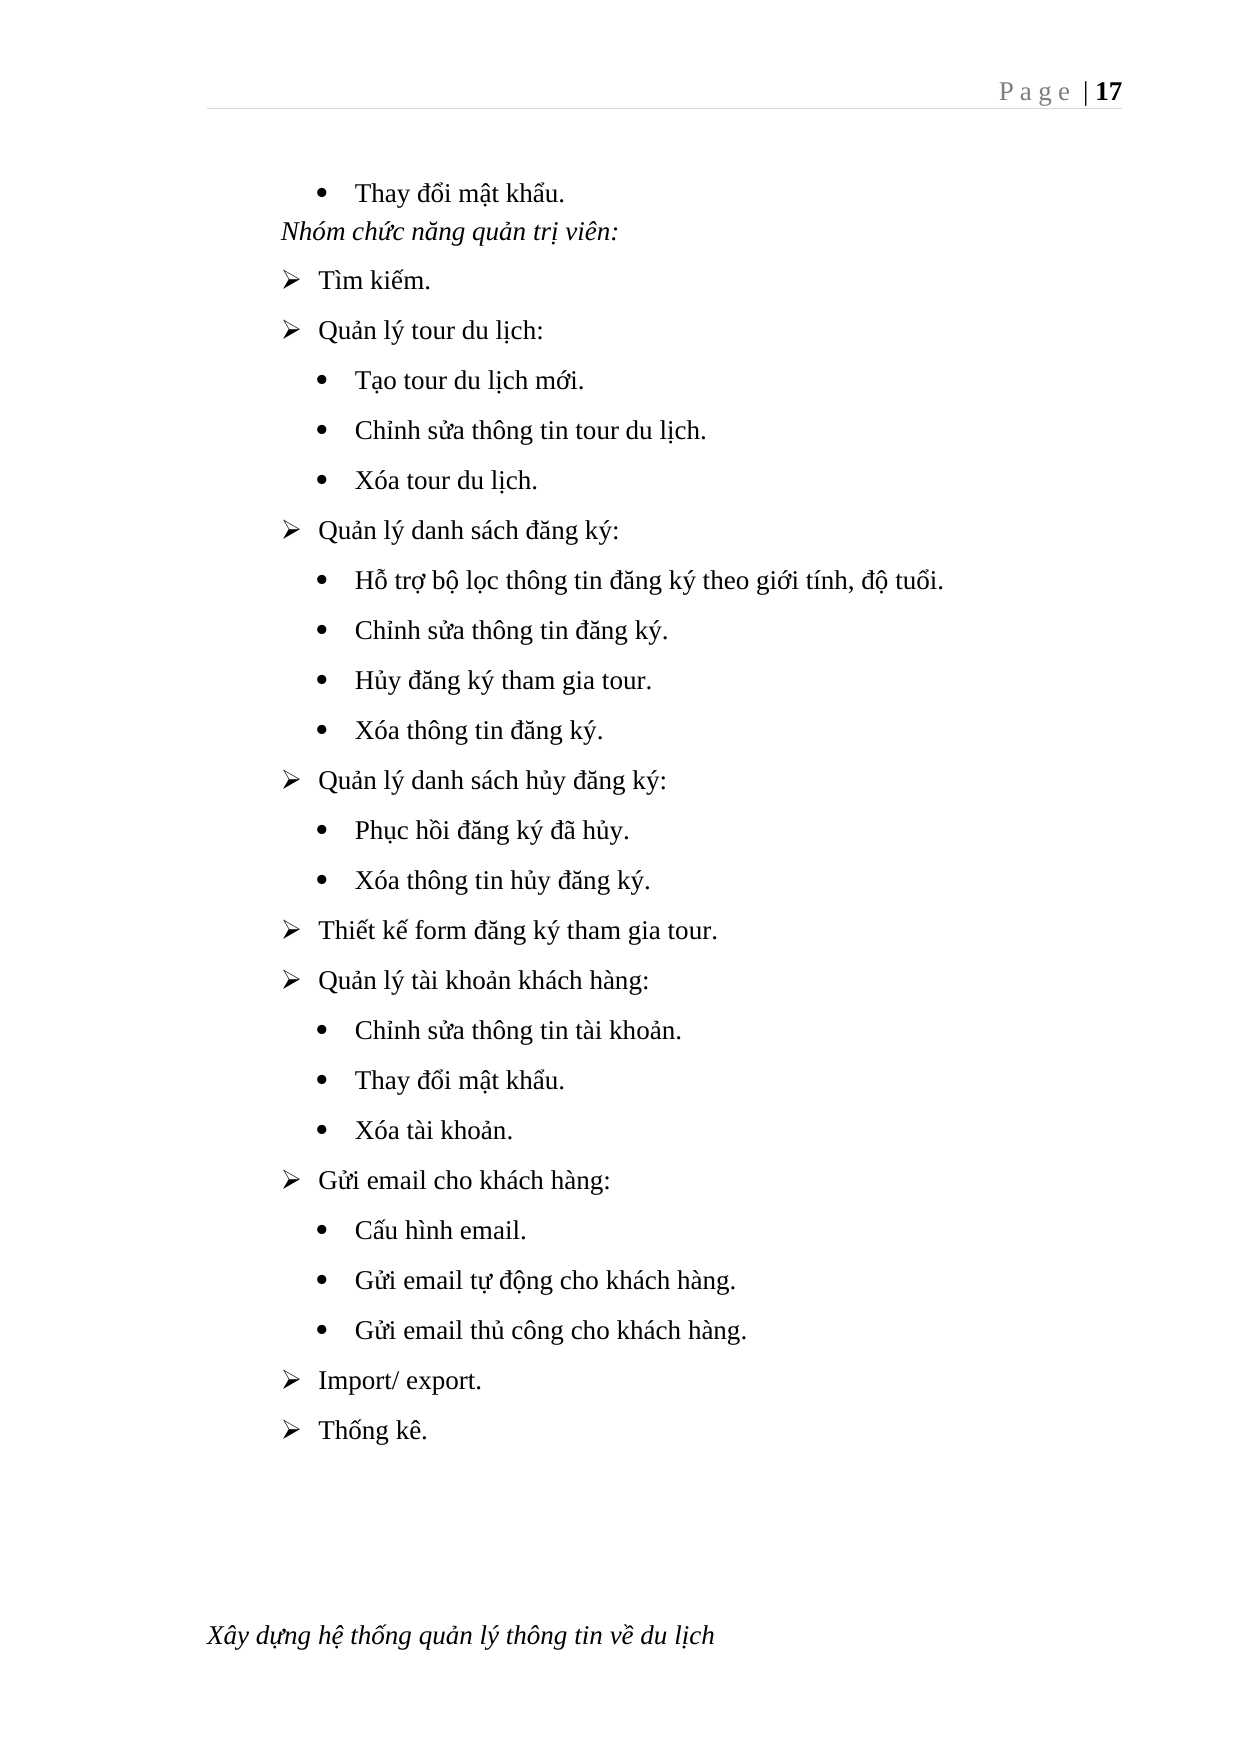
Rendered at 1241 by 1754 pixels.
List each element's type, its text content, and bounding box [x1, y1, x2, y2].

list Quản lý tài khoản khách hàng: [281, 964, 1122, 996]
list Hủy đăng ký tham gia tour. [317, 664, 1122, 696]
list Import/ export. [281, 1364, 1122, 1396]
list Thiết kế form đăng ký tham gia tour. [281, 914, 1122, 946]
list Cấu hình email. [317, 1214, 1122, 1246]
list Thay đổi mật khẩu. [317, 1064, 1122, 1096]
list Chỉnh sửa thông tin đăng ký. [317, 614, 1122, 646]
list Gửi email cho khách hàng: [281, 1164, 1122, 1196]
list Xóa tài khoản. [317, 1114, 1122, 1146]
list Quản lý tour du lịch: [281, 314, 1122, 346]
list Gửi email thủ công cho khách hàng. [317, 1314, 1122, 1346]
list Chỉnh sửa thông tin tài khoản. [317, 1014, 1122, 1046]
list Tạo tour du lịch mới. [317, 364, 1122, 396]
list Xóa thông tin đăng ký. [317, 714, 1122, 746]
list Chỉnh sửa thông tin tour du lịch. [317, 414, 1122, 446]
list Phục hồi đăng ký đã hủy. [317, 814, 1122, 846]
list Thay đổi mật khẩu. [317, 177, 1122, 208]
list Thống kê. [281, 1414, 1122, 1446]
list Quản lý danh sách hủy đăng ký: [281, 764, 1122, 796]
list Xóa thông tin hủy đăng ký. [317, 864, 1122, 896]
list Hỗ trợ bộ lọc thông tin đăng ký theo giới tính, độ tuổi. [317, 564, 1122, 596]
list Quản lý danh sách đăng ký: [281, 514, 1122, 546]
list Gửi email tự động cho khách hàng. [317, 1264, 1122, 1296]
list Tìm kiếm. [281, 264, 1122, 296]
list Xóa tour du lịch. [317, 464, 1122, 496]
list Nhóm chức năng quản trị viên: [281, 215, 1122, 246]
